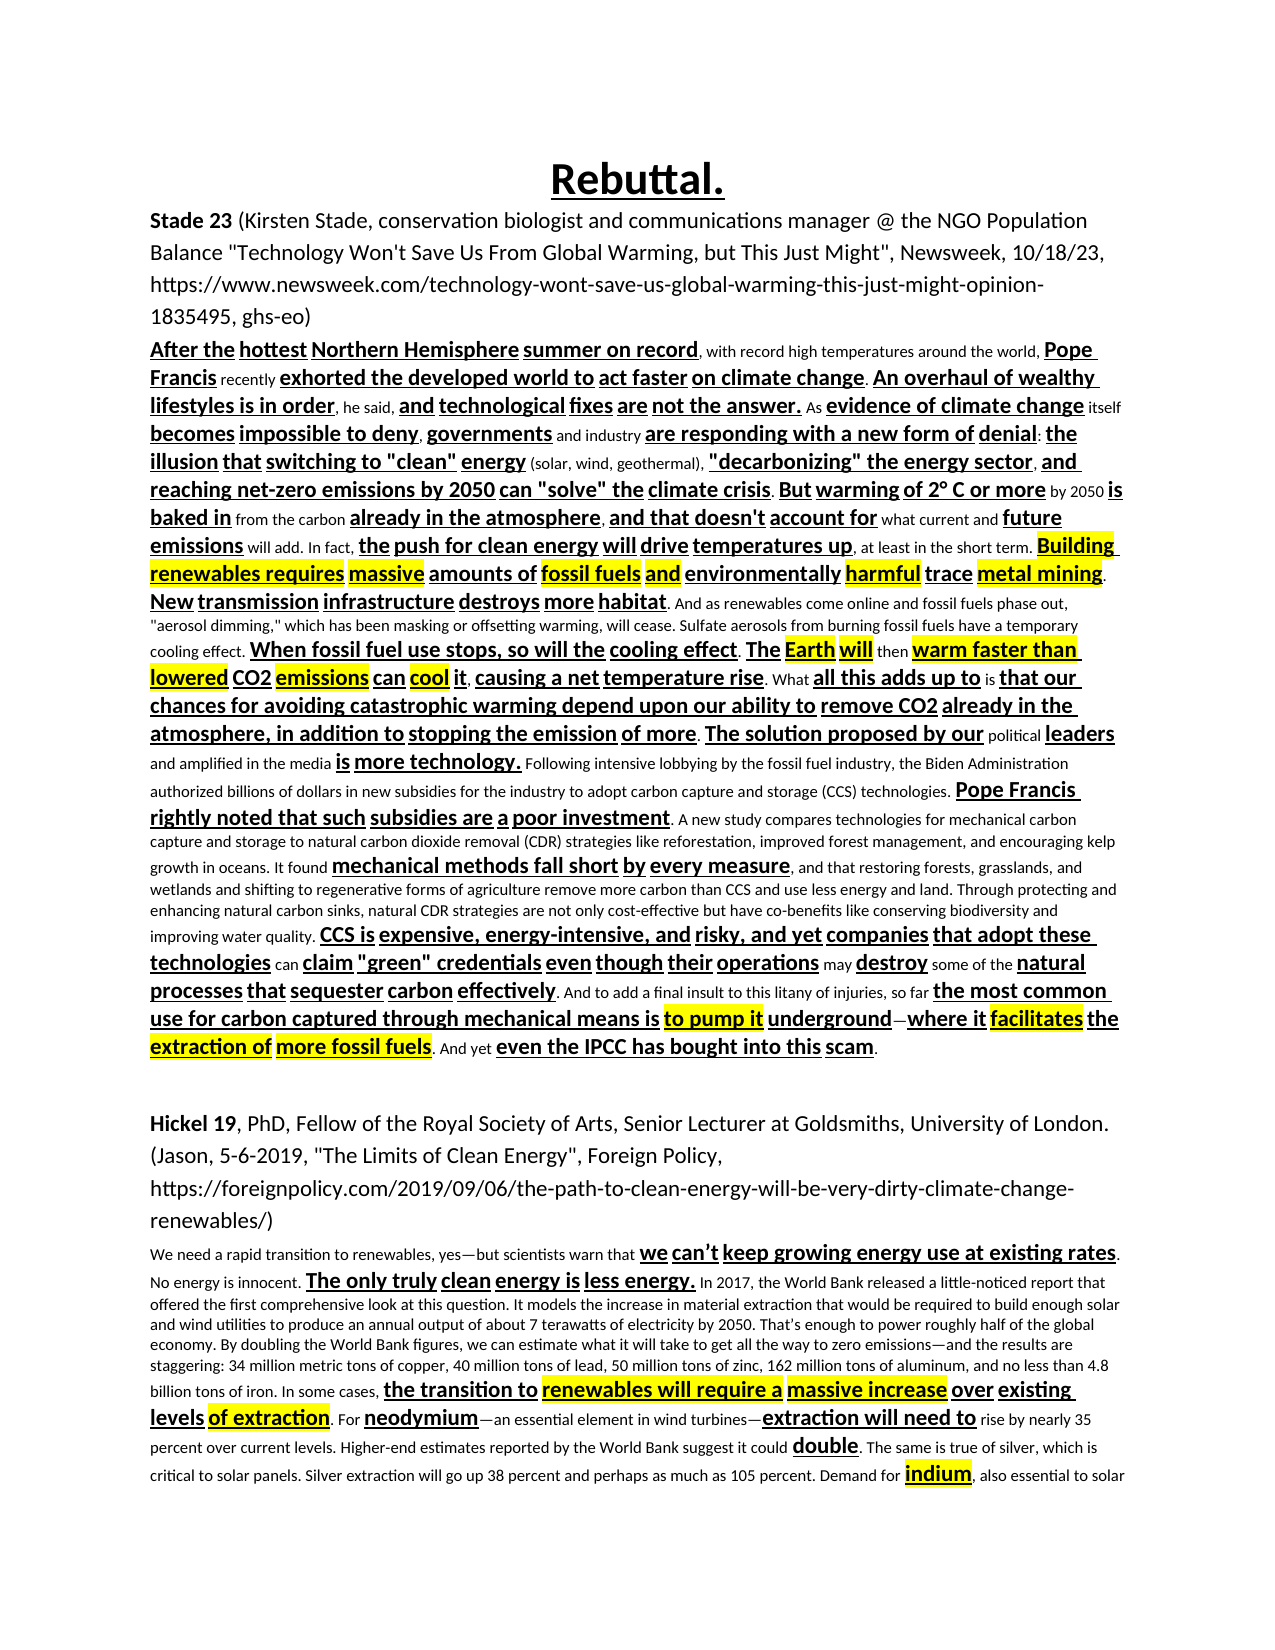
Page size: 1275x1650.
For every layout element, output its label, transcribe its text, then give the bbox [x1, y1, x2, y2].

text Rebuttal. [150, 150, 1125, 206]
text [150, 1238, 1125, 1487]
text Stade 23 (Kirsten Stade, conservation biologist and communications manager @ the NGO Population Balance "Technology Won't Save Us From Global Warming, but This Just Might", Newsweek, 10/18/23, https://www.newsweek.com/technology-wont-save-us-global-warming-this-just-might-opinion-1835495, ghs-eo) [150, 206, 1125, 331]
text Hickel 19, PhD, Fellow of the Royal Society of Arts, Senior Lecturer at Goldsmiths, University of London. (Jason, 5-6-2019, "The Limits of Clean Energy", Foreign Policy, https://foreignpolicy.com/2019/09/06/the-path-to-clean-energy-will-be-very-dirty-climate-change-renewables/) [150, 1109, 1125, 1234]
text After the hottest Northern Hemisphere summer on record, with record high temperatures around the world, Pope Francis recently exhorted the developed world to act faster on climate change. An overhaul of wealthy lifestyles is in order, he said, and technological fixes are not the answer. As evidence of climate change itself becomes impossible to deny, governments and industry are responding with a new form of denial: the illusion that switching to "clean" energy (solar, wind, geothermal), "decarbonizing" the energy sector, and reaching net-zero emissions by 2050 can "solve" the climate crisis. But warming of 2° C or more by 2050 is baked in from the carbon already in the atmosphere, and that doesn't account for what current and future emissions will add. In fact, the push for clean energy will drive temperatures up, at least in the short term. Building renewables requires massive amounts of fossil fuels and environmentally harmful trace metal mining. New transmission infrastructure destroys more habitat. And as renewables come online and fossil fuels phase out, "aerosol dimming," which has been masking or offsetting warming, will cease. Sulfate aerosols from burning fossil fuels have a temporary cooling effect. When fossil fuel use stops, so will the cooling effect. The Earth will then warm faster than lowered CO2 emissions can cool it, causing a net temperature rise. What all this adds up to is that our chances for avoiding catastrophic warming depend upon our ability to remove CO2 already in the atmosphere, in addition to stopping the emission of more. The solution proposed by our political leaders and amplified in the media is more technology. Following intensive lobbying by the fossil fuel industry, the Biden Administration authorized billions of dollars in new subsidies for the industry to adopt carbon capture and storage (CCS) technologies. Pope Francis rightly noted that such subsidies are a poor investment. A new study compares technologies for mechanical carbon capture and storage to natural carbon dioxide removal (CDR) strategies like reforestation, improved forest management, and encouraging kelp growth in oceans. It found mechanical methods fall short by every measure, and that restoring forests, grasslands, and wetlands and shifting to regenerative forms of agriculture remove more carbon than CCS and use less energy and land. Through protecting and enhancing natural carbon sinks, natural CDR strategies are not only cost-effective but have co-benefits like conserving biodiversity and improving water quality. CCS is expensive, energy-intensive, and risky, and yet companies that adopt these technologies can claim "green" credentials even though their operations may destroy some of the natural processes that sequester carbon effectively. And to add a final insult to this litany of injuries, so far the most common use for carbon captured through mechanical means is to pump it underground—where it facilitates the extraction of more fossil fuels. And yet even the IPCC has bought into this scam. [150, 335, 1125, 1060]
